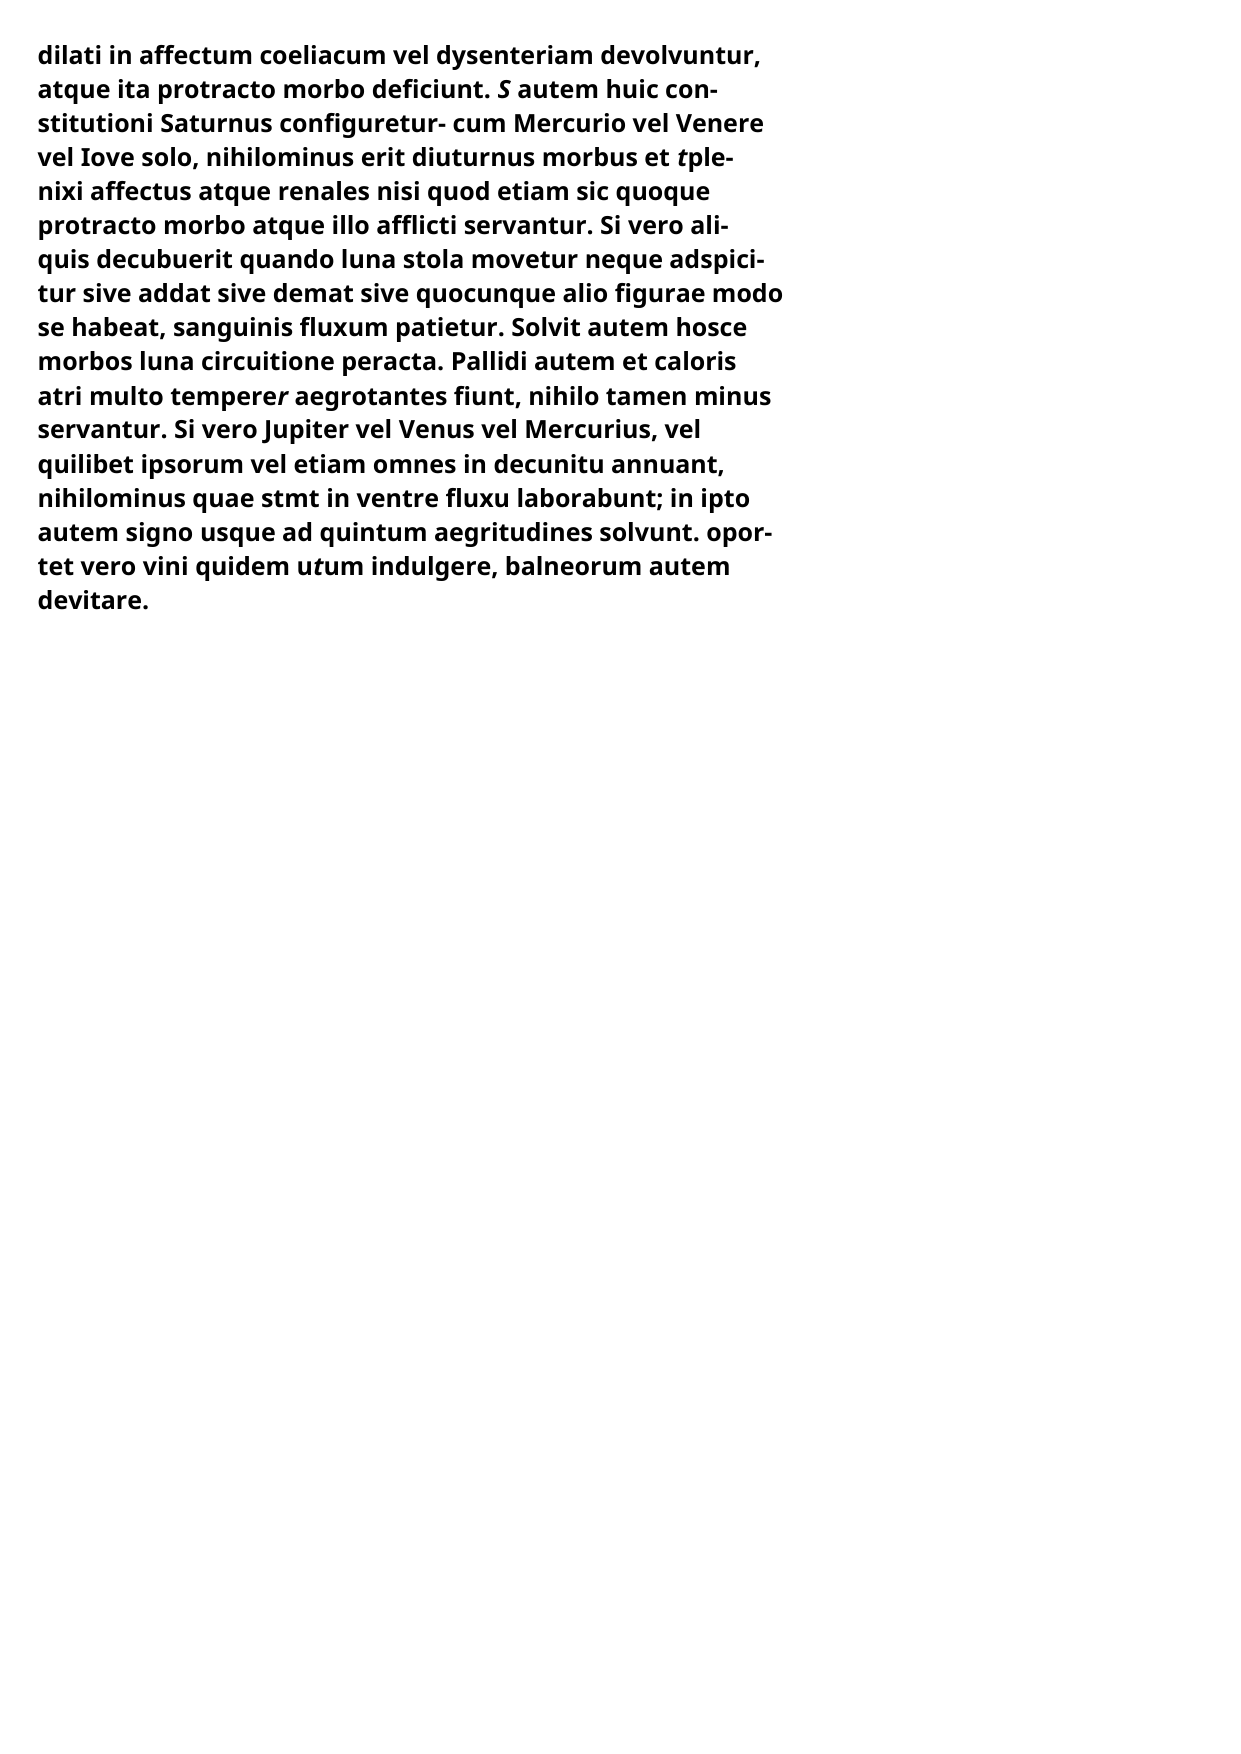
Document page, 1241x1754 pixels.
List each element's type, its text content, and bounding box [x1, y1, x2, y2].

text dilati in affectum coeliacum vel dysenteriam devolvuntur, atque ita protracto morbo deficiunt. S autem huic con- stitutioni Saturnus configuretur- cum Mercurio vel Venere vel Iove solo, nihilominus erit diuturnus morbus et tple- nixi affectus atque renales nisi quod etiam sic quoque protracto morbo atque illo afflicti servantur. Si vero ali- quis decubuerit quando luna stola movetur neque adspici- tur sive addat sive demat sive quocunque alio figurae modo se habeat, sanguinis fluxum patietur. Solvit autem hosce morbos luna circuitione peracta. Pallidi autem et caloris atri multo temperer aegrotantes fiunt, nihilo tamen minus servantur. Si vero Jupiter vel Venus vel Mercurius, vel quilibet ipsorum vel etiam omnes in decunitu annuant, nihilominus quae stmt in ventre fluxu laborabunt; in ipto autem signo usque ad quintum aegritudines solvunt. opor- tet vero vini quidem utum indulgere, balneorum autem devitare. [37, 37, 1203, 617]
